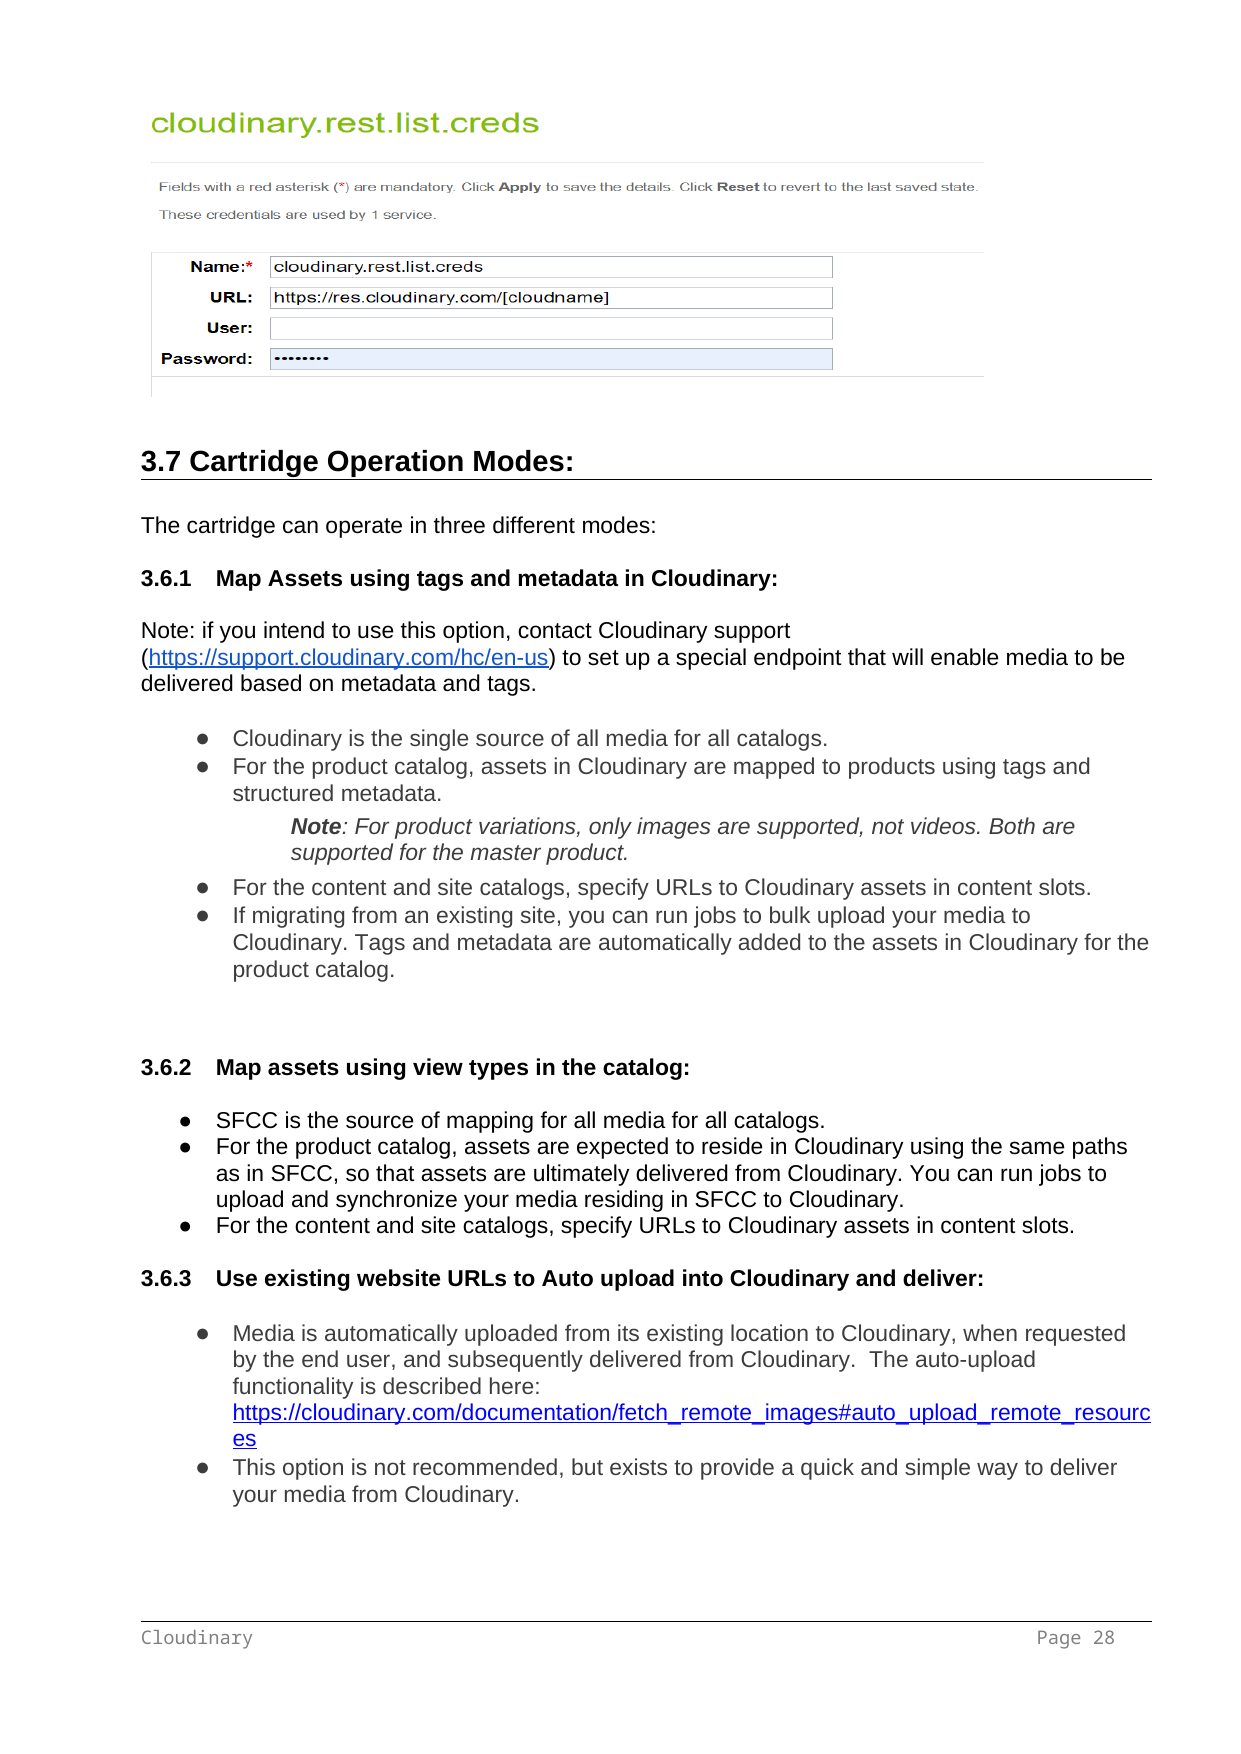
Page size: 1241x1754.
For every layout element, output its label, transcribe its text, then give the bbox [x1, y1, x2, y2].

list Use existing website URLs to Auto upload into Cloudinary and deliver: [141, 1265, 1152, 1291]
text Note: For product variations, only images are supported, not videos. Both are supported for the master product. [291, 813, 1152, 872]
subtitle 3.7 Cartridge Operation Modes: [141, 444, 1152, 479]
list Map assets using view types in the catalog: [141, 1054, 1152, 1080]
list For the content and site catalogs, specify URLs to Cloudinary assets in content slots. [195, 872, 1152, 900]
list SFCC is the source of mapping for all media for all catalogs. [178, 1107, 1152, 1133]
text The cartridge can operate in three different modes: [141, 512, 1152, 538]
list For the product catalog, assets in Cloudinary are mapped to products using tags and structured metadata. [195, 751, 1152, 813]
text Note: if you intend to use this option, contact Cloudinary support (https://support.cloudinary.com/hc/en-us) to set up a special endpoint that will enable media to be delivered based on metadata and tags. [141, 617, 1152, 696]
list For the product catalog, assets are expected to reside in Cloudinary using the same paths as in SFCC, so that assets are ultimately delivered from Cloudinary. You can run jobs to upload and synchronize your media residing in SFCC to Cloudinary. [178, 1133, 1152, 1212]
picture [140, 103, 984, 397]
list For the content and site catalogs, specify URLs to Cloudinary assets in content slots. [178, 1212, 1152, 1238]
list This option is not recommended, but exists to provide a quick and simple way to deliver your media from Cloudinary. [195, 1452, 1152, 1513]
list Cloudinary is the single source of all media for all catalogs. [195, 723, 1152, 751]
list If migrating from an existing site, you can run jobs to bulk upload your media to Cloudinary. Tags and metadata are automatically added to the assets in Cloudinary for the product catalog. [195, 900, 1152, 988]
list Media is automatically uploaded from its existing location to Cloudinary, when requested by the end user, and subsequently delivered from Cloudinary. The auto-upload functionality is described here: https://cloudinary.com/documentation/fetch_remote_images#auto_upload_remote_resources [195, 1318, 1152, 1452]
list Map Assets using tags and metadata in Cloudinary: [141, 564, 1152, 591]
